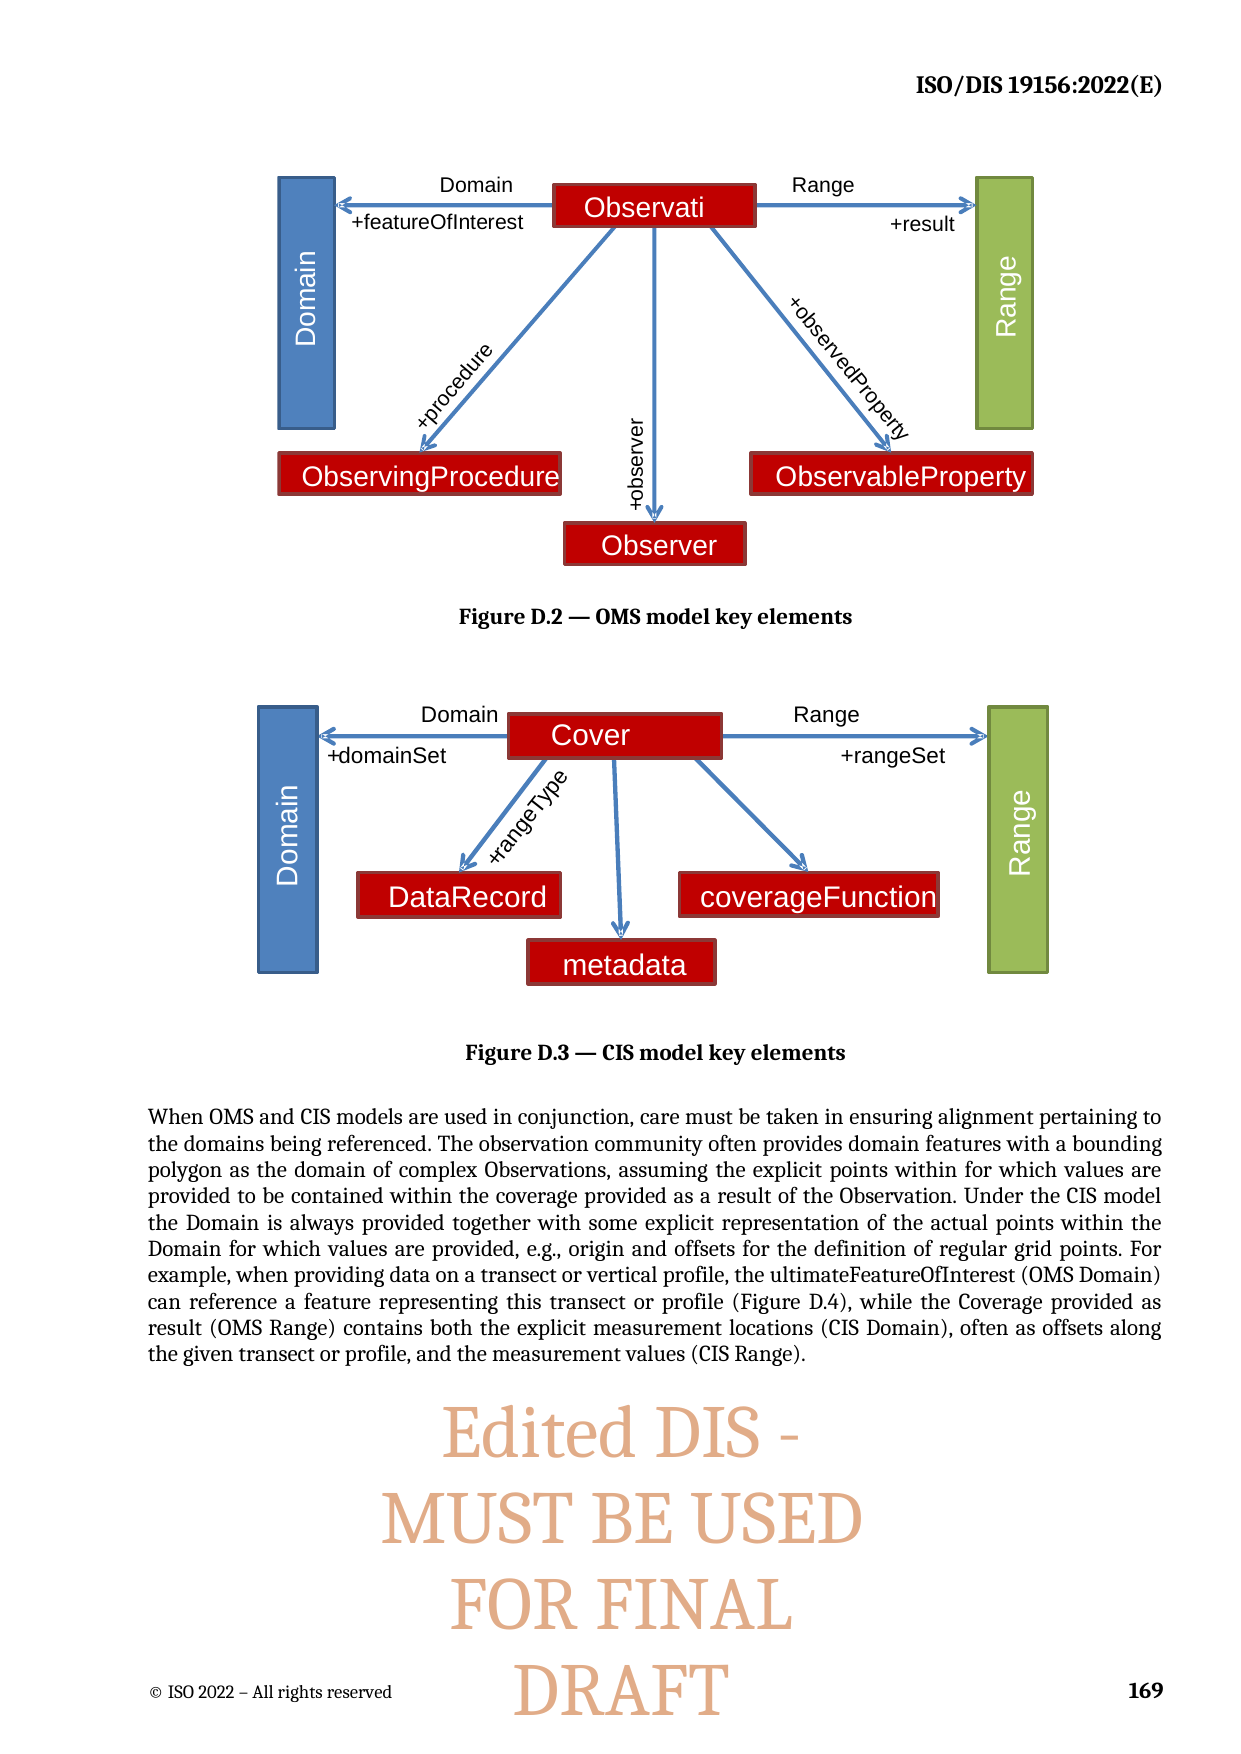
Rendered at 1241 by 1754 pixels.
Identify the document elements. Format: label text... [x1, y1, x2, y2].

title Figure D.2 — OMS model key elements [148, 604, 1163, 630]
title Figure D.3 — CIS model key elements [148, 1040, 1163, 1066]
text When OMS and CIS models are used in conjunction, care must be taken in ensuring alignment pertaining to the domains being referenced. The observation community often provides domain features with a bounding polygon as the domain of complex Observations, assuming the explicit points within for which values are provided to be contained within the coverage provided as a result of the Observation. Under the CIS model the Domain is always provided together with some explicit representation of the actual points within the Domain for which values are provided, e.g., origin and offsets for the definition of regular grid points. For example, when providing data on a transect or vertical profile, the ultimateFeatureOfInterest (OMS Domain) can reference a feature representing this transect or profile (Figure D.4), while the Coverage provided as result (OMS Range) contains both the explicit measurement locations (CIS Domain), often as offsets along the given transect or profile, and the measurement values (CIS Range). [148, 1104, 1163, 1367]
